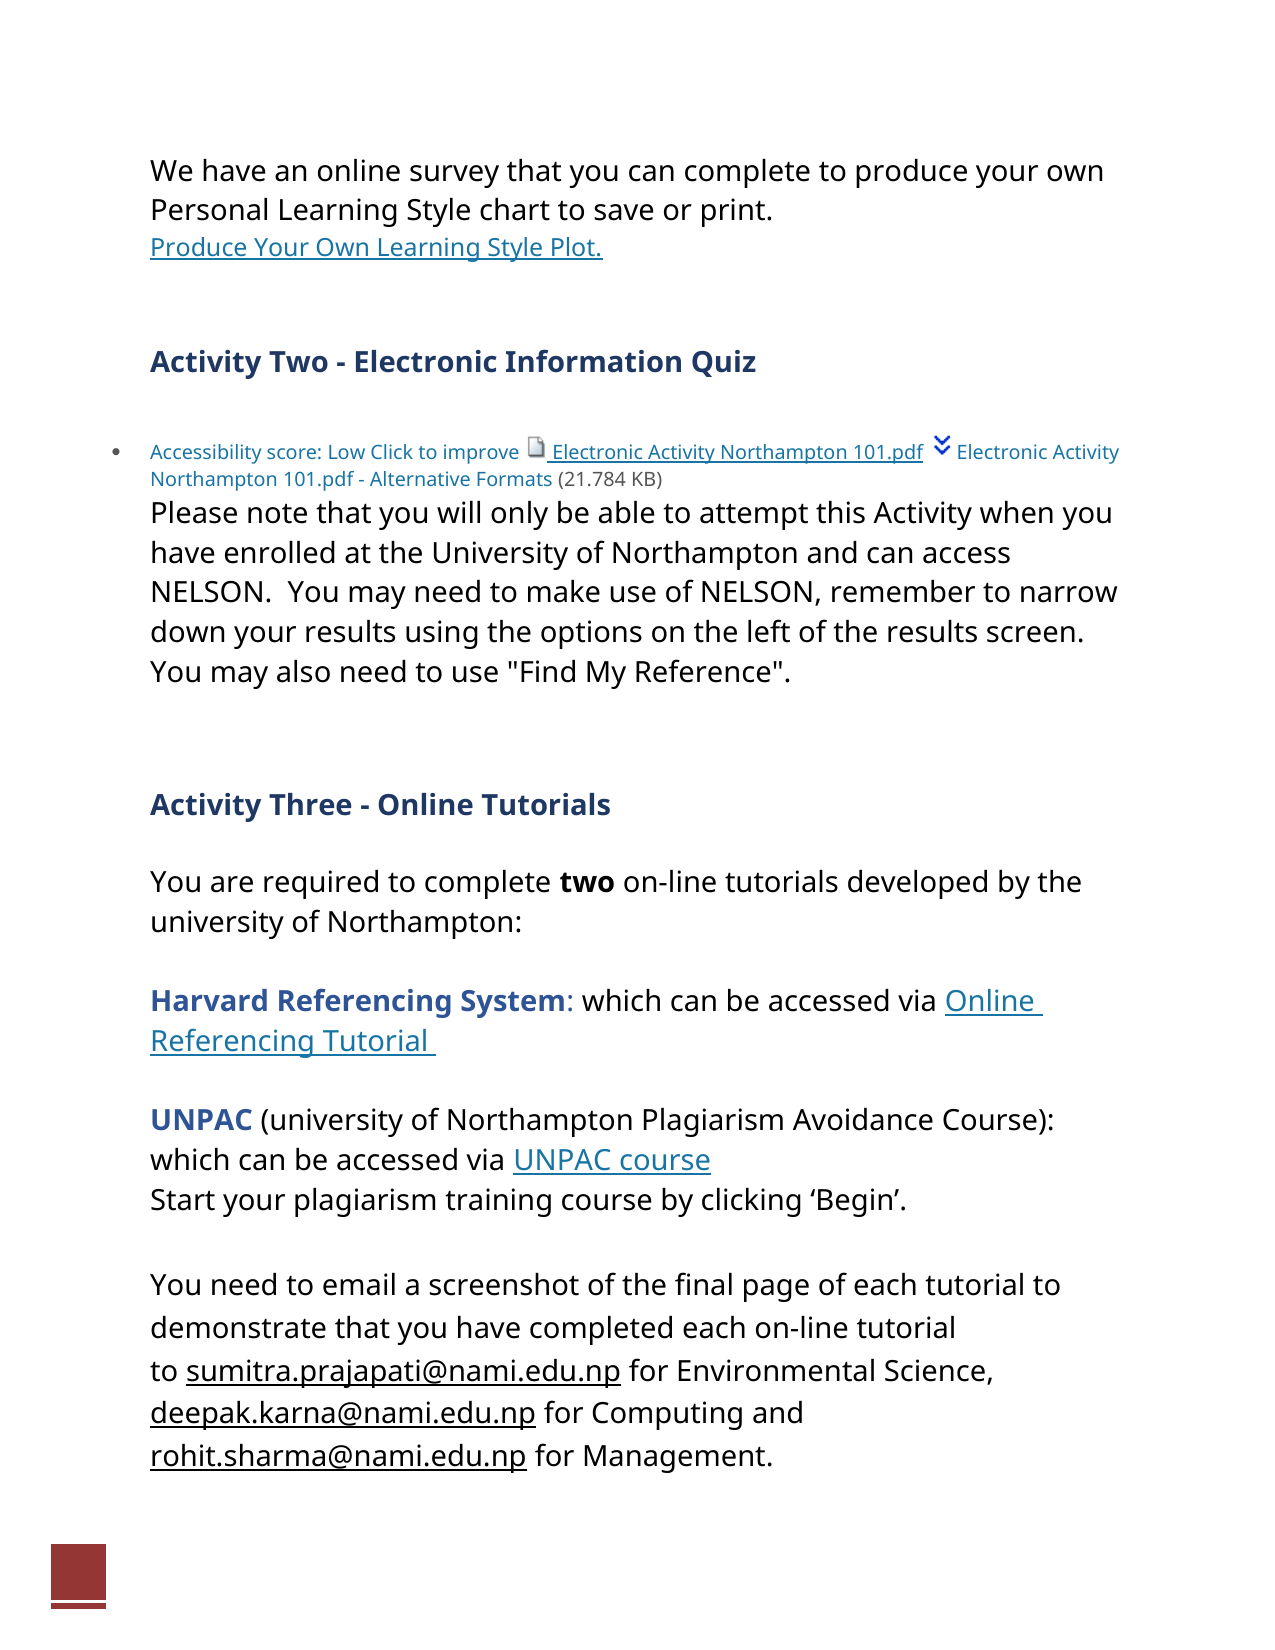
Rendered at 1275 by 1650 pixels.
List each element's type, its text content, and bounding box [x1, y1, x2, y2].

text Start your plagiarism training course by clicking ‘Begin’. You need to email a screenshot of the final page of each tutorial to demonstrate that you have completed each on-line tutorial to sumitra.prajapati@nami.edu.np for Environmental Science, deepak.karna@nami.edu.np for Computing and rohit.sharma@nami.edu.np for Management. [150, 1179, 1125, 1475]
subtitle Activity Three - Online Tutorials [150, 784, 1125, 824]
text You are required to complete two on-line tutorials developed by the university of Northampton: Harvard Referencing System: which can be accessed via Online Referencing Tutorial UNPAC (university of Northampton Plagiarism Avoidance Course): which can be accessed via UNPAC course [150, 861, 1125, 1179]
text We have an online survey that you can complete to produce your own Personal Learning Style chart to save or print. [150, 150, 1125, 229]
subtitle Activity Two - Electronic Information Quiz [150, 342, 1125, 381]
text Produce Your Own Learning Style Plot. [150, 229, 1125, 263]
picture [525, 436, 547, 460]
text Please note that you will only be able to attempt this Activity when you have enrolled at the University of Northampton and can access NELSON. You may need to make use of NELSON, remember to narrow down your results using the options on the left of the results screen. You may also need to use "Find My Reference". [150, 492, 1125, 691]
list Accessibility score: Low Click to improve Electronic Activity Northampton 101.pdf Electronic Activity Northampton 101.pdf - Alternative Formats (21.784 KB) [112, 431, 1125, 492]
picture [928, 431, 957, 460]
